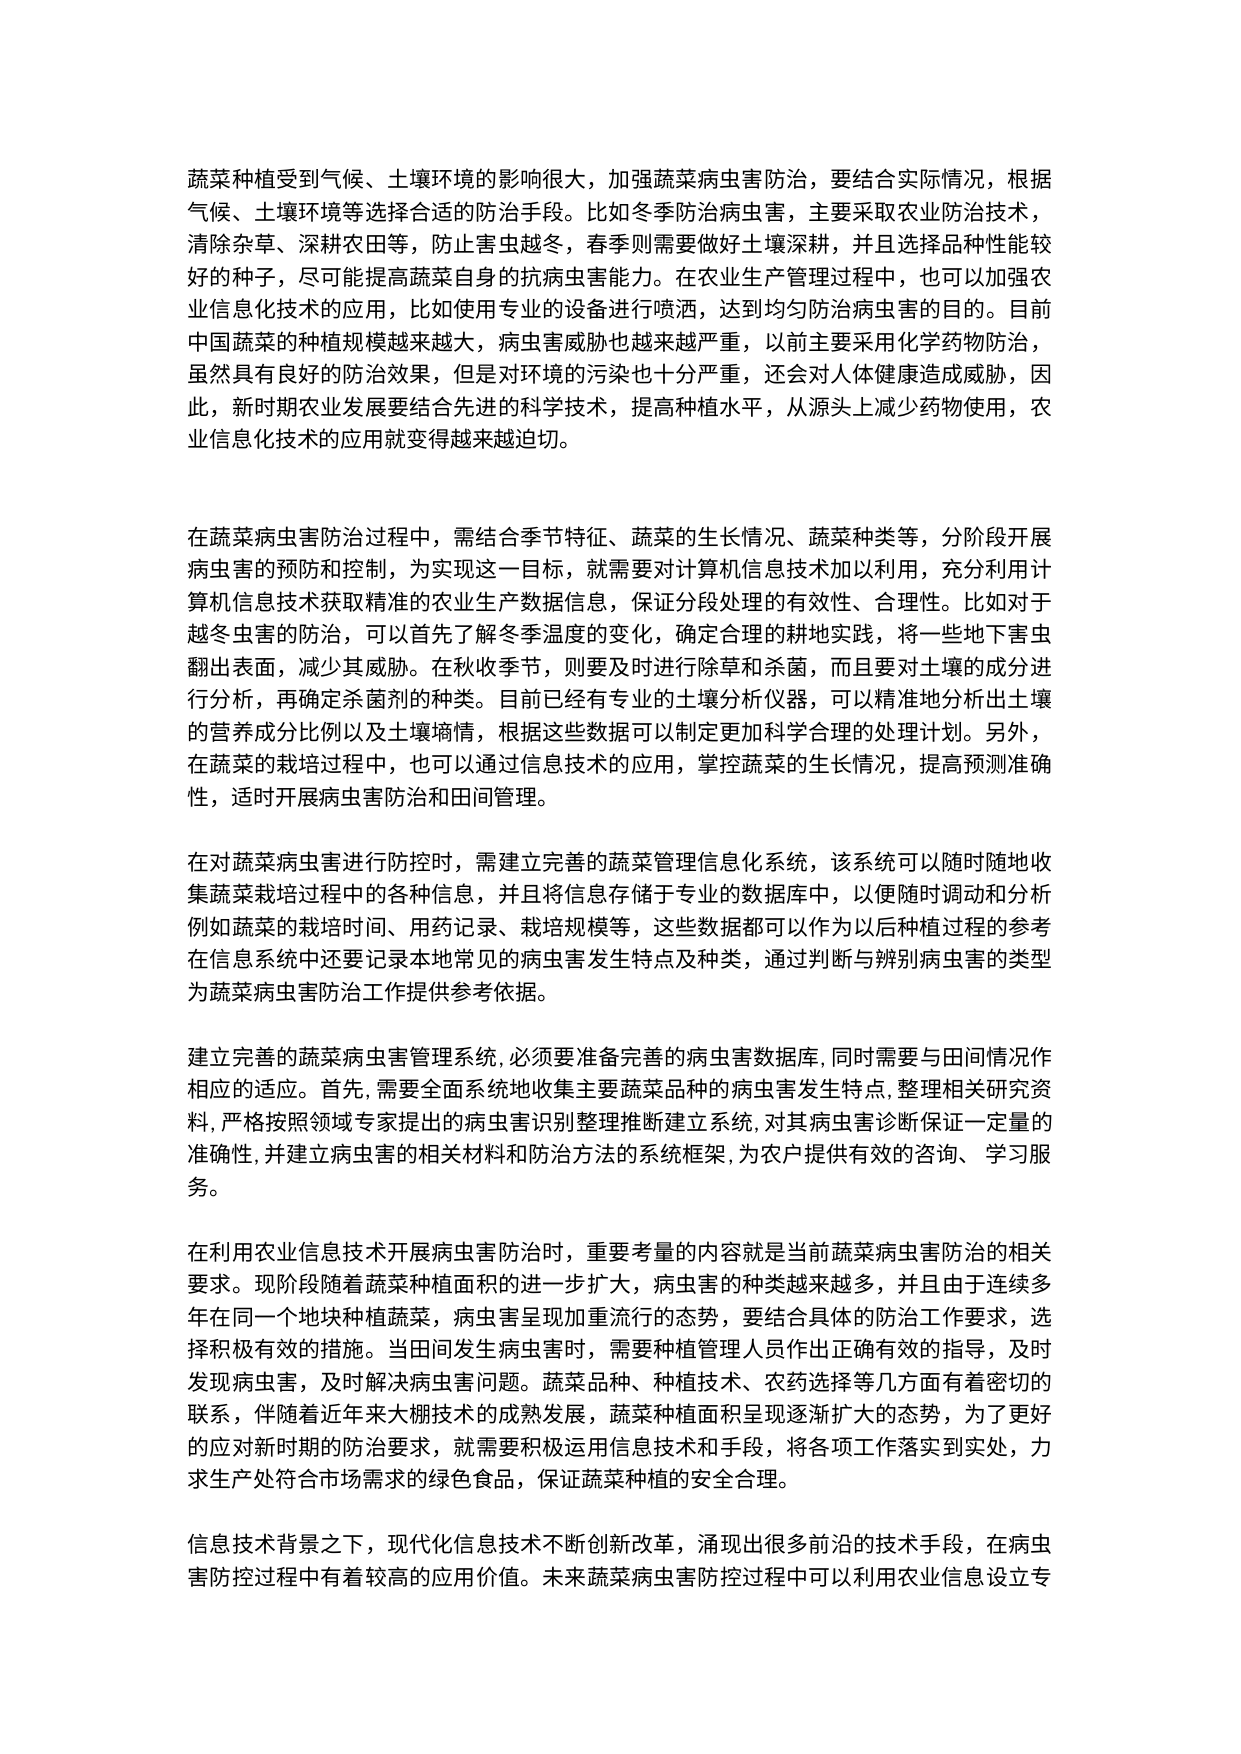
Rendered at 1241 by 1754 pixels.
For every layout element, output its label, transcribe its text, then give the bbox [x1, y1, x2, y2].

text 建立完善的蔬菜病虫害管理系统, 必须要准备完善的病虫害数据库, 同时需要与田间情况作相应的适应。首先, 需要全面系统地收集主要蔬菜品种的病虫害发生特点, 整理相关研究资料, 严格按照领域专家提出的病虫害识别整理推断建立系统, 对其病虫害诊断保证一定量的准确性, 并建立病虫害的相关材料和防治方法的系统框架, 为农户提供有效的咨询、 学习服务。 [187, 1039, 1053, 1202]
text 蔬菜种植受到气候、土壤环境的影响很大，加强蔬菜病虫害防治，要结合实际情况，根据气候、土壤环境等选择合适的防治手段。比如冬季防治病虫害，主要采取农业防治技术，清除杂草、深耕农田等，防止害虫越冬，春季则需要做好土壤深耕，并且选择品种性能较好的种子，尽可能提高蔬菜自身的抗病虫害能力。在农业生产管理过程中，也可以加强农业信息化技术的应用，比如使用专业的设备进行喷洒，达到均匀防治病虫害的目的。目前，中国蔬菜的种植规模越来越大，病虫害威胁也越来越严重，以前主要采用化学药物防治，虽然具有良好的防治效果，但是对环境的污染也十分严重，还会对人体健康造成威胁，因此，新时期农业发展要结合先进的科学技术，提高种植水平，从源头上减少药物使用，农业信息化技术的应用就变得越来越迫切。 [187, 162, 1053, 454]
text 在利用农业信息技术开展病虫害防治时，重要考量的内容就是当前蔬菜病虫害防治的相关要求。现阶段随着蔬菜种植面积的进一步扩大，病虫害的种类越来越多，并且由于连续多年在同一个地块种植蔬菜，病虫害呈现加重流行的态势，要结合具体的防治工作要求，选择积极有效的措施。当田间发生病虫害时，需要种植管理人员作出正确有效的指导，及时发现病虫害，及时解决病虫害问题。蔬菜品种、种植技术、农药选择等几方面有着密切的联系，伴随着近年来大棚技术的成熟发展，蔬菜种植面积呈现逐渐扩大的态势，为了更好的应对新时期的防治要求，就需要积极运用信息技术和手段，将各项工作落实到实处，力求生产处符合市场需求的绿色食品，保证蔬菜种植的安全合理。 [187, 1234, 1053, 1494]
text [187, 1527, 1053, 1592]
text 在蔬菜病虫害防治过程中，需结合季节特征、蔬菜的生长情况、蔬菜种类等，分阶段开展病虫害的预防和控制，为实现这一目标，就需要对计算机信息技术加以利用，充分利用计算机信息技术获取精准的农业生产数据信息，保证分段处理的有效性、合理性。比如对于越冬虫害的防治，可以首先了解冬季温度的变化，确定合理的耕地实践，将一些地下害虫翻出表面，减少其威胁。在秋收季节，则要及时进行除草和杀菌，而且要对土壤的成分进行分析，再确定杀菌剂的种类。目前已经有专业的土壤分析仪器，可以精准地分析出土壤的营养成分比例以及土壤墒情，根据这些数据可以制定更加科学合理的处理计划。另外，在蔬菜的栽培过程中，也可以通过信息技术的应用，掌控蔬菜的生长情况，提高预测准确性，适时开展病虫害防治和田间管理。 [187, 519, 1053, 812]
text 在对蔬菜病虫害进行防控时，需建立完善的蔬菜管理信息化系统，该系统可以随时随地收集蔬菜栽培过程中的各种信息，并且将信息存储于专业的数据库中，以便随时调动和分析。例如蔬菜的栽培时间、用药记录、栽培规模等，这些数据都可以作为以后种植过程的参考，在信息系统中还要记录本地常见的病虫害发生特点及种类，通过判断与辨别病虫害的类型，为蔬菜病虫害防治工作提供参考依据。 [187, 844, 1053, 1007]
